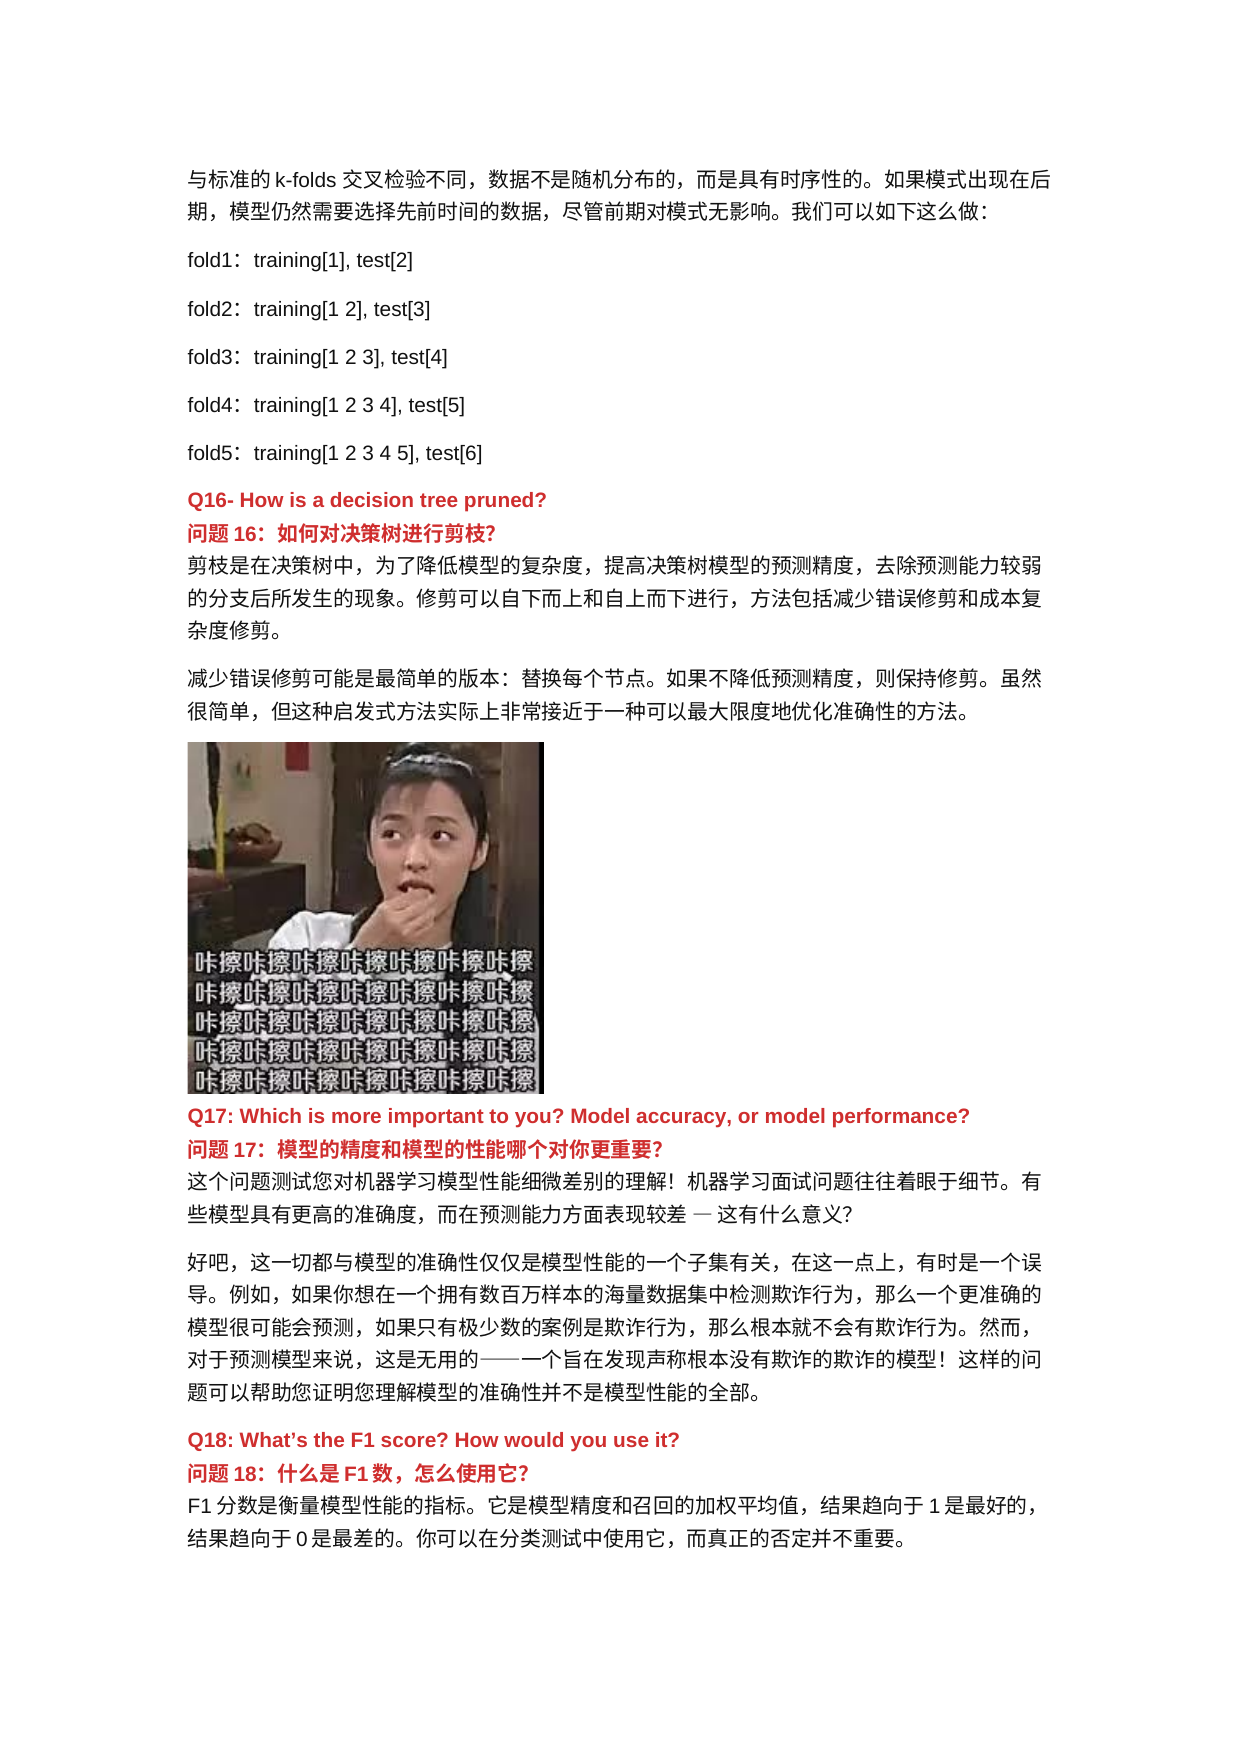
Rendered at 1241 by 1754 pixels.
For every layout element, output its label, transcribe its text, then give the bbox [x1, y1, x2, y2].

text fold3：training[1 2 3], test[4] [187, 339, 1053, 371]
text 问题18：什么是F1数，怎么使用它？ [187, 1456, 1053, 1488]
text 与标准的k-folds 交叉检验不同，数据不是随机分布的，而是具有时序性的。如果模式出现在后期，模型仍然需要选择先前时间的数据，尽管前期对模式无影响。我们可以如下这么做： [187, 162, 1053, 227]
text Q17: Which is more important to you? Model accuracy, or model performance? [187, 1099, 1053, 1132]
text Q16- How is a decision tree pruned? [187, 483, 1053, 516]
text 问题17：模型的精度和模型的性能哪个对你更重要？ [187, 1132, 1053, 1164]
text fold4：training[1 2 3 4], test[5] [187, 387, 1053, 419]
text fold2：training[1 2], test[3] [187, 291, 1053, 323]
text 这个问题测试您对机器学习模型性能细微差别的理解！机器学习面试问题往往着眼于细节。有些模型具有更高的准确度，而在预测能力方面表现较差 — 这有什么意义？ [187, 1164, 1053, 1229]
text 问题16：如何对决策树进行剪枝？ [187, 516, 1053, 548]
text fold5：training[1 2 3 4 5], test[6] [187, 435, 1053, 468]
text 减少错误修剪可能是最简单的版本：替换每个节点。如果不降低预测精度，则保持修剪。虽然很简单，但这种启发式方法实际上非常接近于一种可以最大限度地优化准确性的方法。 [187, 661, 1053, 726]
text fold1：training[1], test[2] [187, 243, 1053, 275]
text 好吧，这一切都与模型的准确性仅仅是模型性能的一个子集有关，在这一点上，有时是一个误导。例如，如果你想在一个拥有数百万样本的海量数据集中检测欺诈行为，那么一个更准确的模型很可能会预测，如果只有极少数的案例是欺诈行为，那么根本就不会有欺诈行为。然而，对于预测模型来说，这是无用的——一个旨在发现声称根本没有欺诈的欺诈的模型！这样的问题可以帮助您证明您理解模型的准确性并不是模型性能的全部。 [187, 1245, 1053, 1408]
text Q18: What’s the F1 score? How would you use it? [187, 1423, 1053, 1456]
picture [187, 742, 544, 1094]
text 剪枝是在决策树中，为了降低模型的复杂度，提高决策树模型的预测精度，去除预测能力较弱的分支后所发生的现象。修剪可以自下而上和自上而下进行，方法包括减少错误修剪和成本复杂度修剪。 [187, 548, 1053, 646]
text F1分数是衡量模型性能的指标。它是模型精度和召回的加权平均值，结果趋向于1是最好的，结果趋向于0是最差的。你可以在分类测试中使用它，而真正的否定并不重要。 [187, 1488, 1053, 1553]
